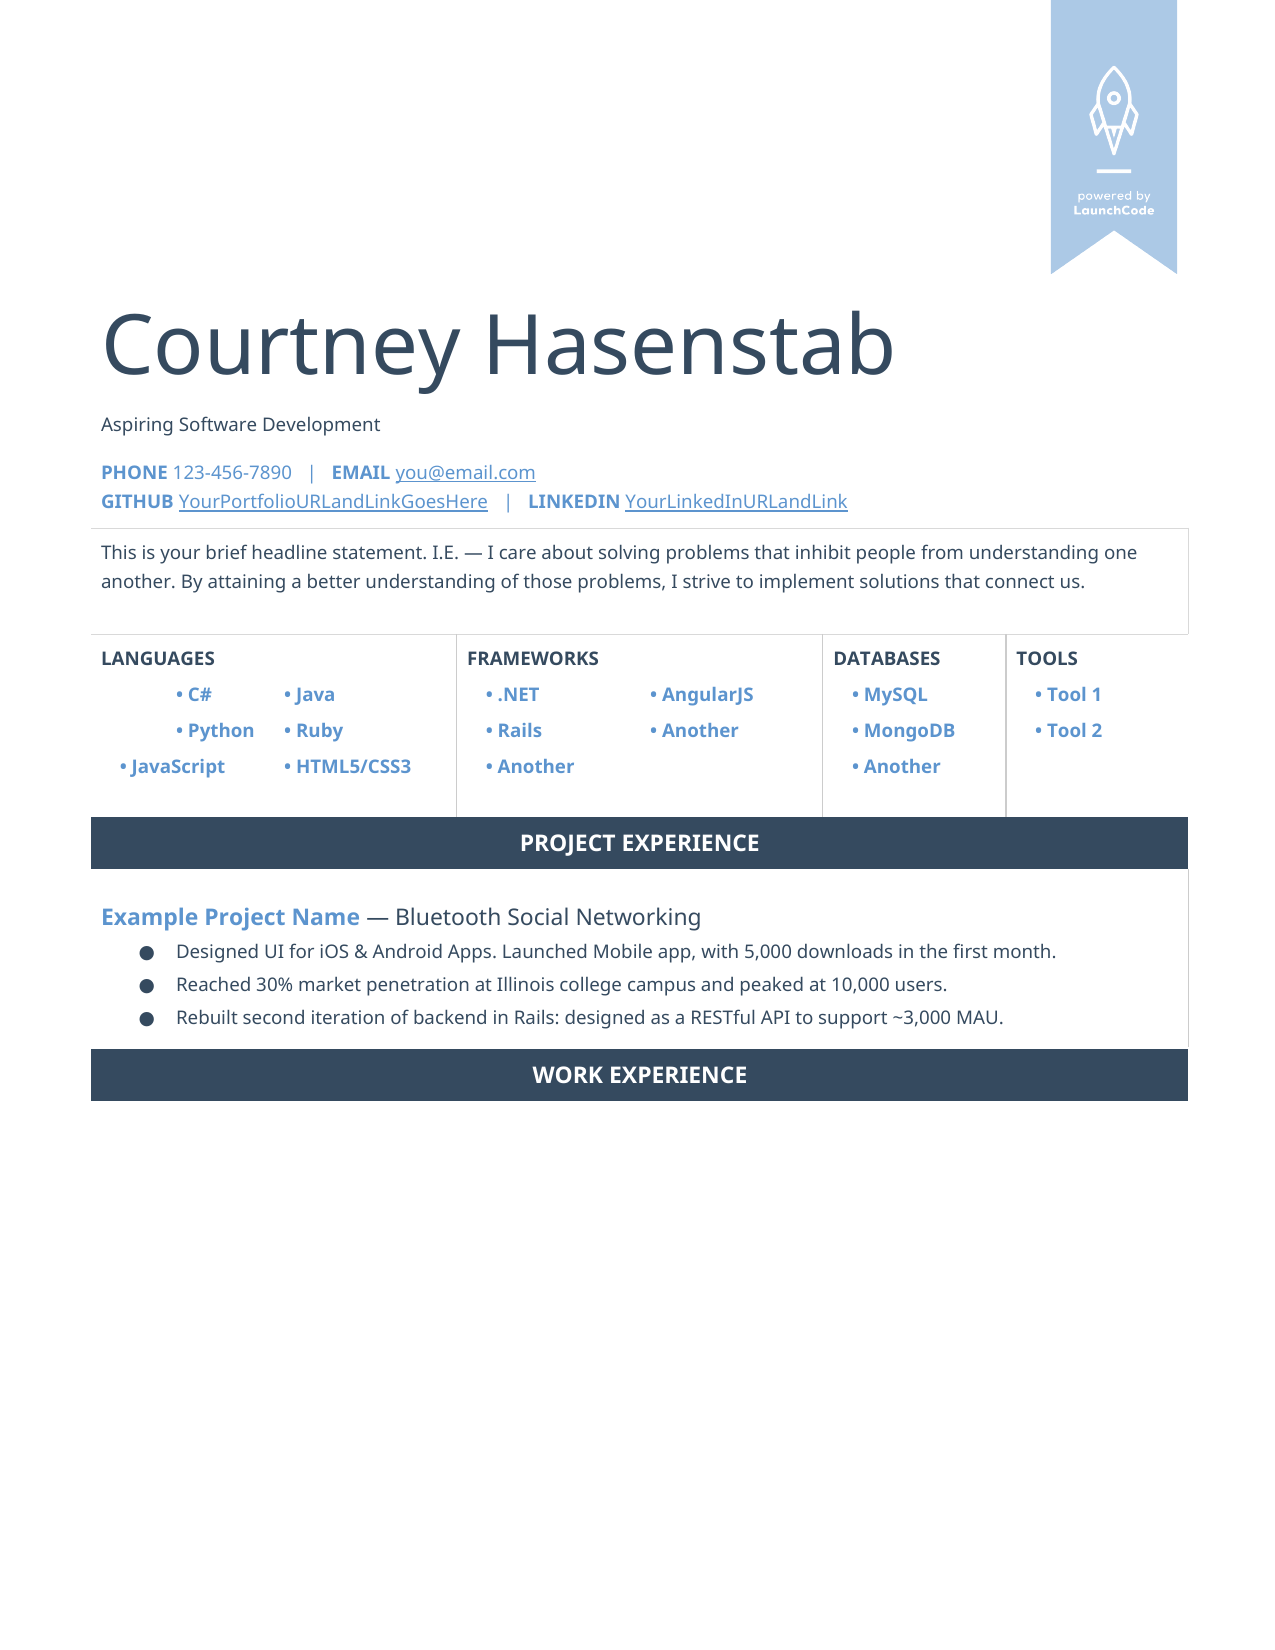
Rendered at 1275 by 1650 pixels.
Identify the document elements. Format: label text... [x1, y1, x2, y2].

table_cell TOOLS • Tool 1 • Tool 2 [1007, 635, 1188, 815]
table_cell WORK EXPERIENCE [91, 1049, 1188, 1101]
table_cell • Java • Ruby • HTML5/CSS3 [274, 635, 456, 815]
table_cell DATABASES • MySQL • MongoDB • Another [823, 635, 1005, 815]
table_cell • AngularJS • Another [640, 635, 822, 815]
table_cell FRAMEWORKS • .NET • Rails • Another [457, 635, 639, 815]
table_cell PROJECT EXPERIENCE [91, 817, 1188, 869]
table_cell Example Project Name — Bluetooth Social Networking Designed UI for iOS & Android Apps. Launched Mobile app, with 5,000 downloads in the first month. Reached 30% market penetration at Illinois college campus and peaked at 10,000 users. Rebuilt second iteration of backend in Rails: designed as a RESTful API to support ~3,000 MAU. [91, 870, 1188, 1047]
table_cell LANGUAGES • C# • Python • JavaScript [91, 635, 273, 815]
table_cell PHONE 123-456-7890 | EMAIL you@email.com GITHUB YourPortfolioURLandLinkGoesHere | LINKEDIN YourLinkedInURLandLink [91, 449, 1188, 527]
picture [1050, 0, 1178, 274]
table_header Courtney Hasenstab Aspiring Software Development [91, 275, 1188, 448]
table_cell This is your brief headline statement. I.E. — I care about solving problems that inhibit people from understanding one another. By attaining a better understanding of those problems, I strive to implement solutions that connect us. [91, 529, 1188, 634]
